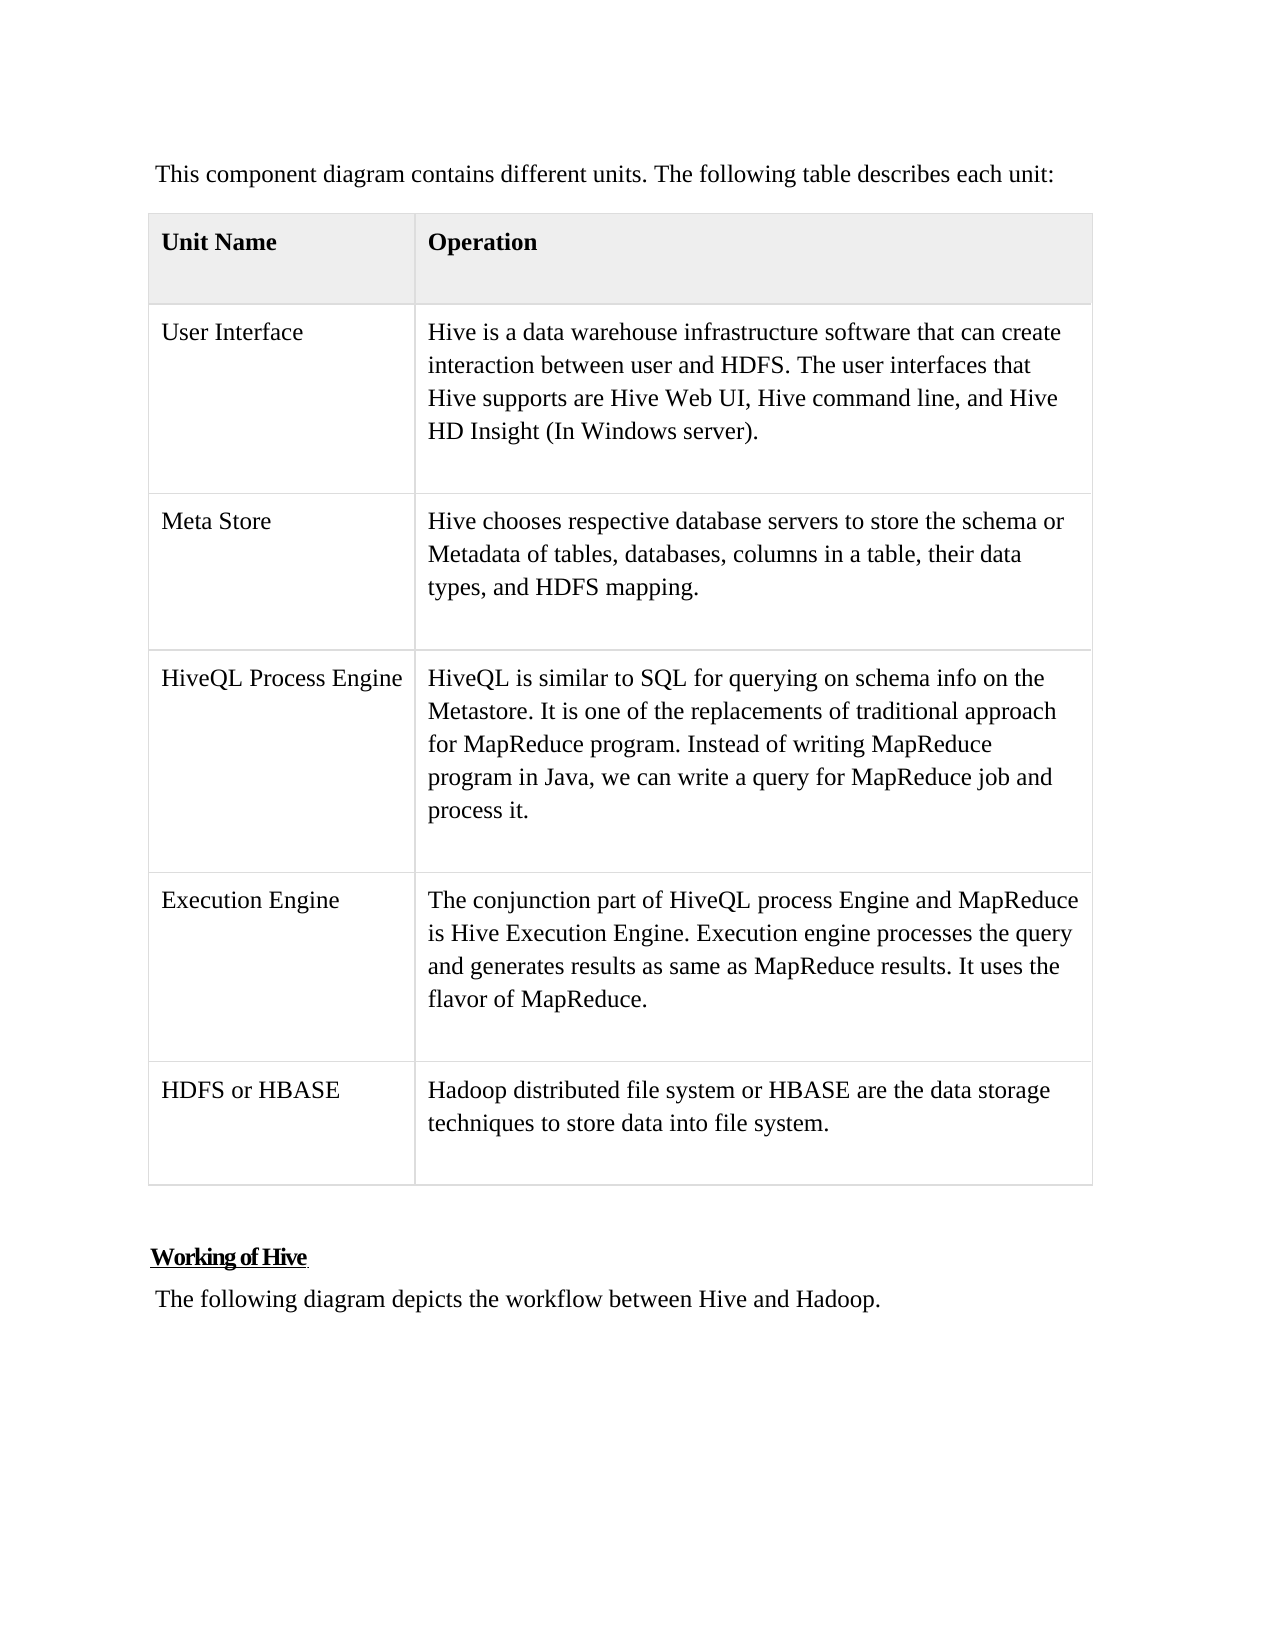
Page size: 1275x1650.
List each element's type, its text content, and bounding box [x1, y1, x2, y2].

table_header Operation [416, 214, 1092, 303]
table_cell HiveQL is similar to SQL for querying on schema info on the Metastore. It is one of the replacements of traditional approach for MapReduce program. Instead of writing MapReduce program in Java, we can write a query for MapReduce job and process it. [416, 649, 1092, 871]
table_cell Hive is a data warehouse infrastructure software that can create interaction between user and HDFS. The user interfaces that Hive supports are Hive Web UI, Hive command line, and Hive HD Insight (In Windows server). [416, 303, 1092, 492]
text This component diagram contains different units. The following table describes each unit: [155, 150, 1120, 187]
table_cell Execution Engine [149, 873, 414, 1061]
table_cell The conjunction part of HiveQL process Engine and MapReduce is Hive Execution Engine. Execution engine processes the query and generates results as same as MapReduce results. It uses the flavor of MapReduce. [416, 871, 1092, 1061]
subtitle Working of Hive [150, 1233, 1120, 1271]
text The following diagram depicts the workflow between Hive and Hadoop. [155, 1276, 1120, 1313]
table_cell HiveQL Process Engine [149, 651, 414, 871]
table_cell Hive chooses respective database servers to store the schema or Metadata of tables, databases, columns in a table, their data types, and HDFS mapping. [416, 493, 1092, 649]
table_cell Hadoop distributed file system or HBASE are the data storage techniques to store data into file system. [416, 1061, 1092, 1184]
table_cell Meta Store [149, 494, 414, 649]
table_header Unit Name [149, 214, 414, 303]
table_cell HDFS or HBASE [149, 1062, 414, 1184]
table_cell User Interface [149, 305, 414, 492]
